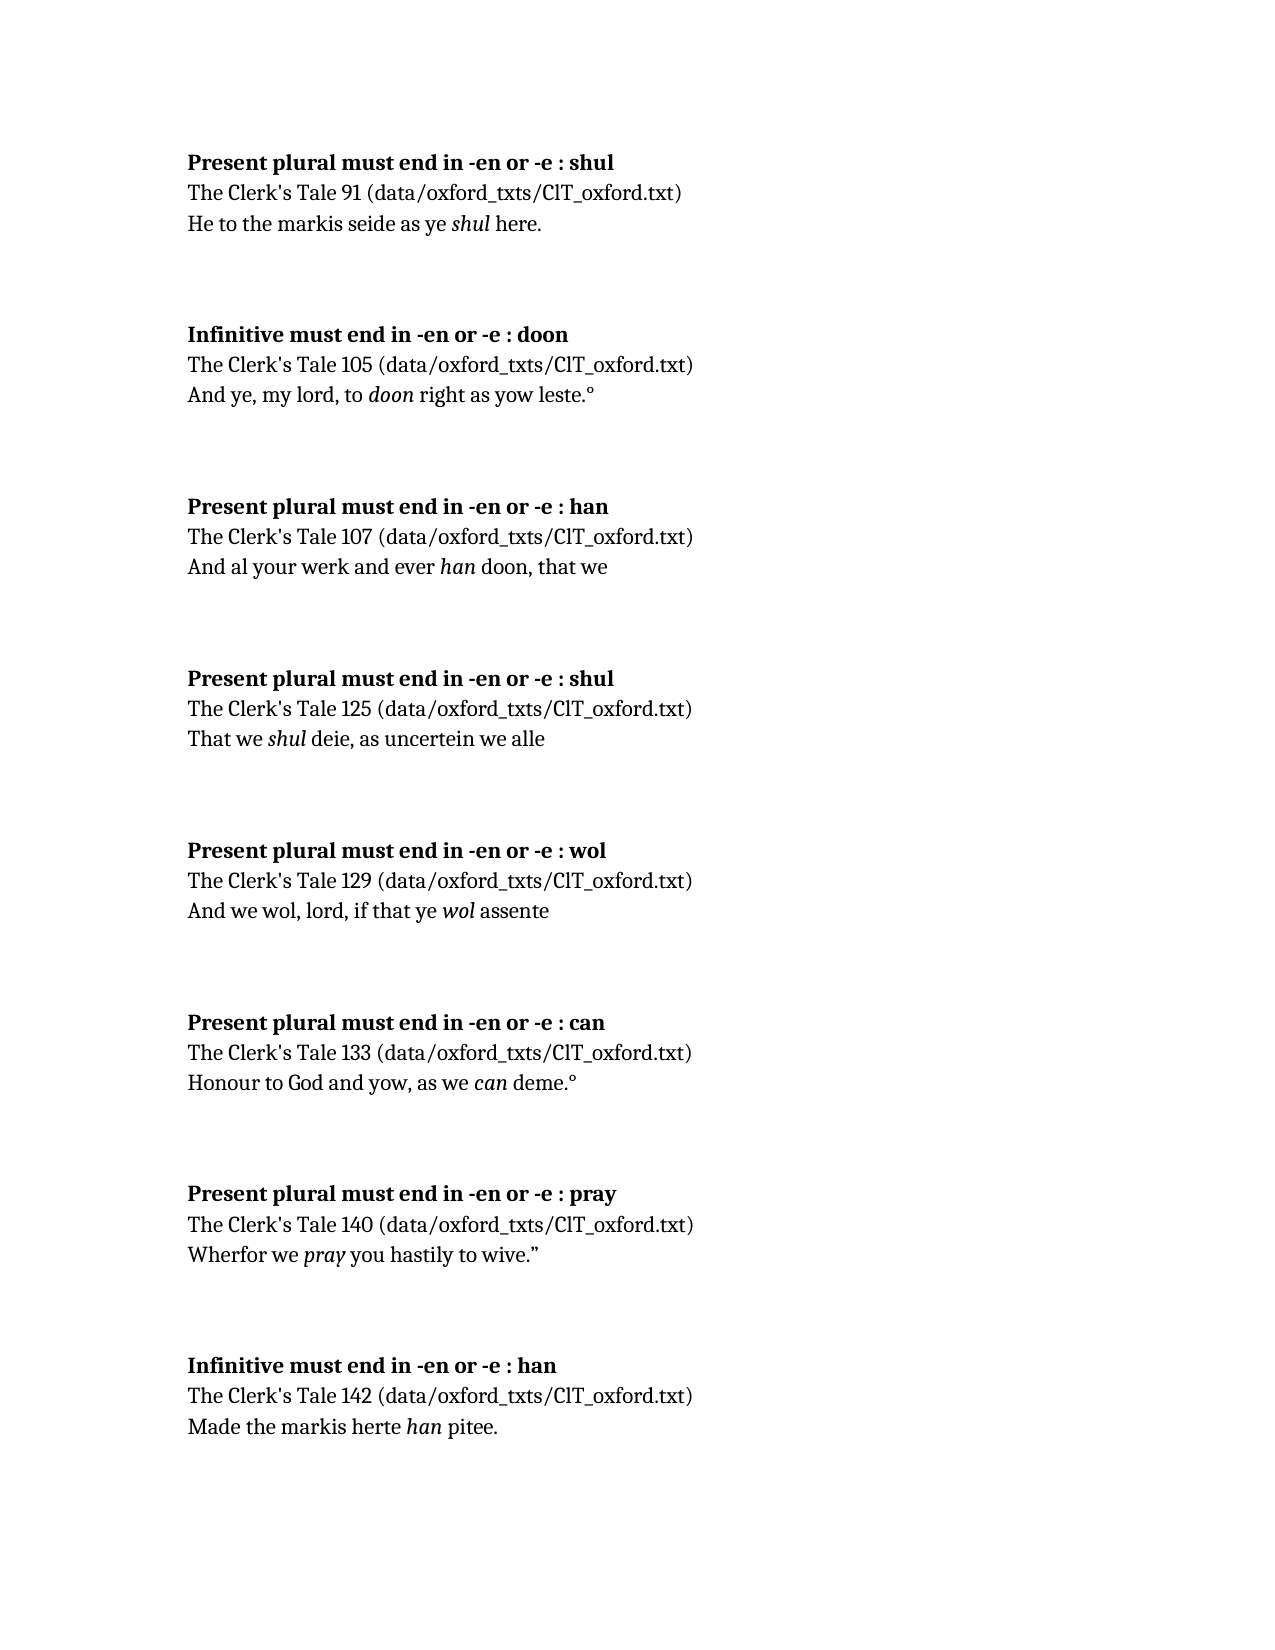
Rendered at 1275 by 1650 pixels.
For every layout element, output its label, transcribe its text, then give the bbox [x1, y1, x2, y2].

text Present plural must end in -en or -e : shul The Clerk's Tale 91 (data/oxford_txts/ClT_oxford.txt) He to the markis seide as ye shul here. [187, 150, 1087, 297]
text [187, 1353, 1087, 1440]
text Present plural must end in -en or -e : pray The Clerk's Tale 140 (data/oxford_txts/ClT_oxford.txt) Wherfor we pray you hastily to wive.” [187, 1181, 1087, 1328]
text Infinitive must end in -en or -e : doon The Clerk's Tale 105 (data/oxford_txts/ClT_oxford.txt) And ye, my lord, to doon right as yow leste.° [187, 322, 1087, 469]
text Present plural must end in -en or -e : han The Clerk's Tale 107 (data/oxford_txts/ClT_oxford.txt) And al your werk and ever han doon, that we [187, 494, 1087, 641]
text Present plural must end in -en or -e : wol The Clerk's Tale 129 (data/oxford_txts/ClT_oxford.txt) And we wol, lord, if that ye wol assente [187, 837, 1087, 985]
text Present plural must end in -en or -e : shul The Clerk's Tale 125 (data/oxford_txts/ClT_oxford.txt) That we shul deie, as uncertein we alle [187, 666, 1087, 813]
text Present plural must end in -en or -e : can The Clerk's Tale 133 (data/oxford_txts/ClT_oxford.txt) Honour to God and yow, as we can deme.° [187, 1009, 1087, 1157]
